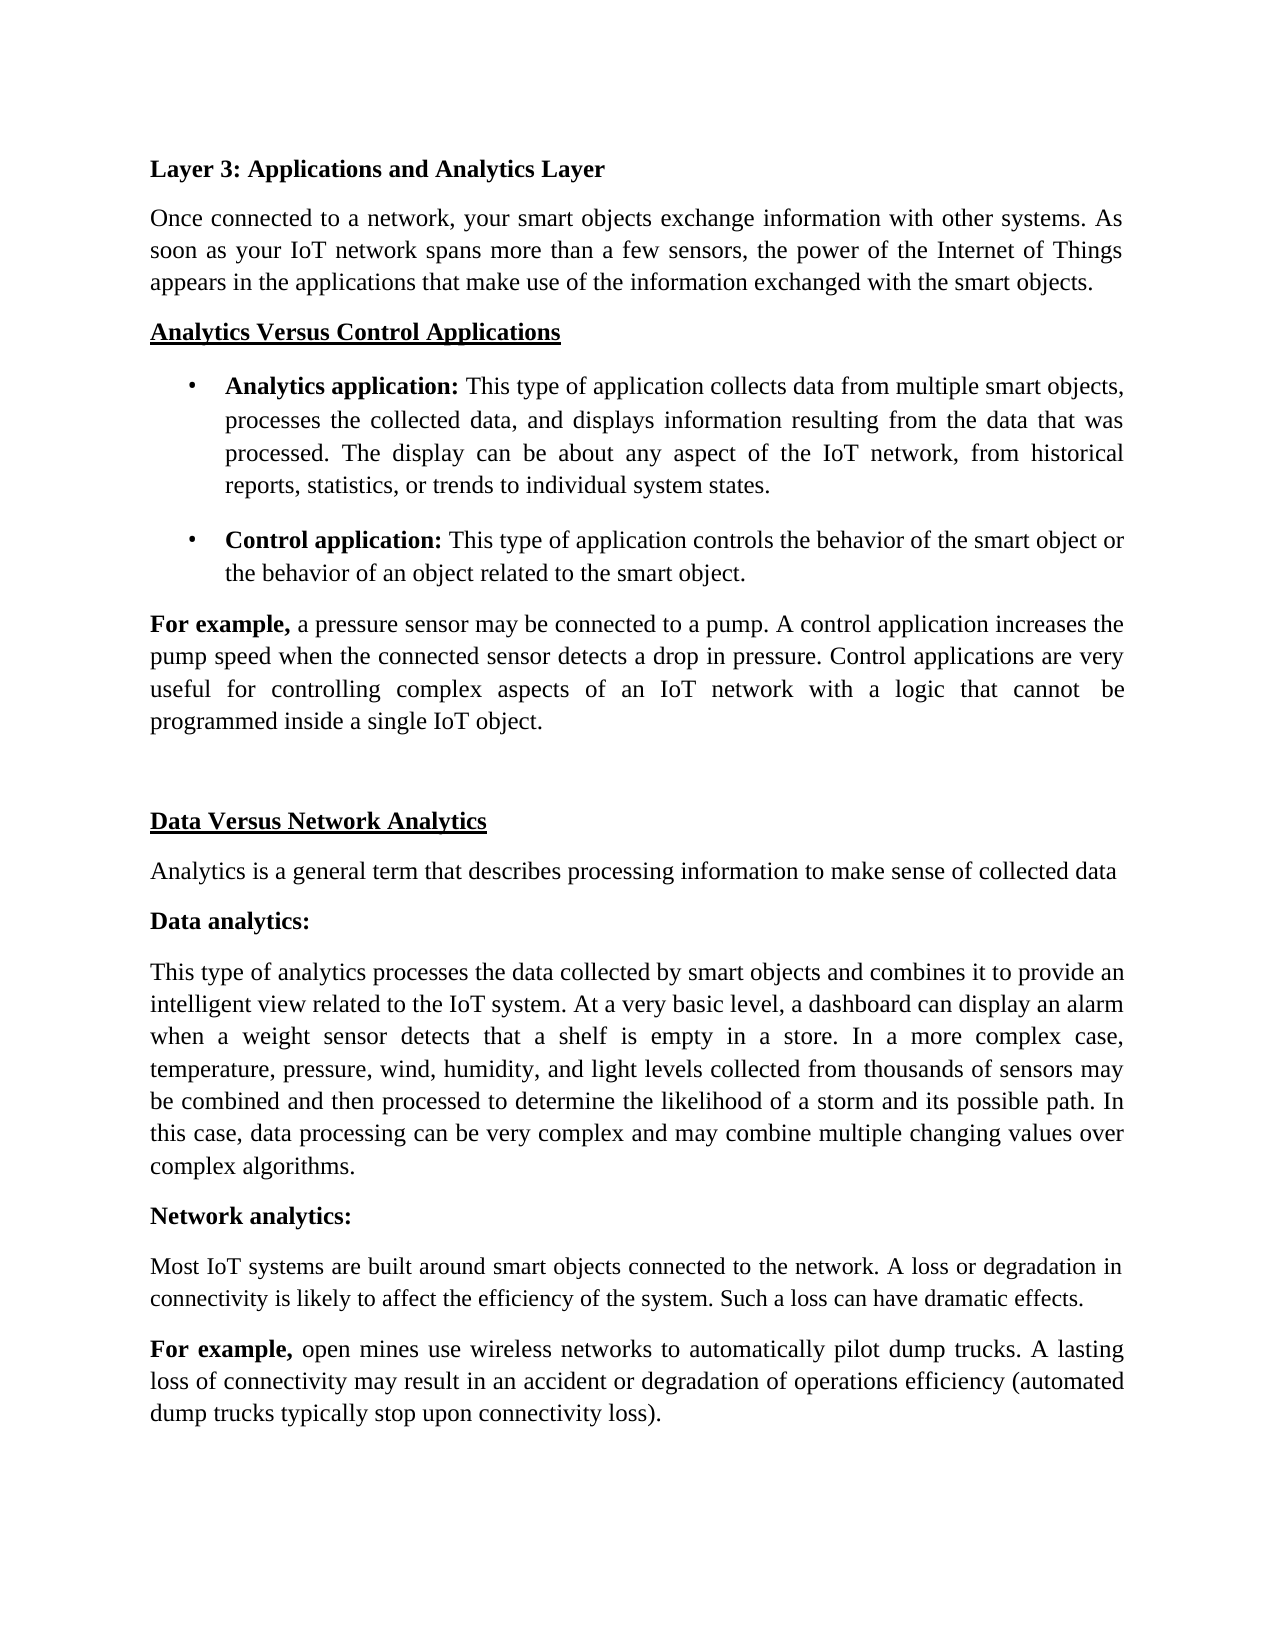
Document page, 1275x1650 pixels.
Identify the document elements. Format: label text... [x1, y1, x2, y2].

subtitle Layer 3: Applications and Analytics Layer [150, 154, 1208, 183]
subtitle Data analytics: [150, 906, 1208, 935]
text This type of analytics processes the data collected by smart objects and combines it to provide an intelligent view related to the IoT system. At a very basic level, a dashboard can display an alarm when a weight sensor detects that a shelf is empty in a store. In a more complex case, temperature, pressure, wind, humidity, and light levels collected from thousands of sensors may be combined and then processed to determine the likelihood of a storm and its possible path. In this case, data processing can be very complex and may combine multiple changing values over complex algorithms. [150, 957, 1125, 1180]
subtitle Network analytics: [150, 1201, 1208, 1230]
text Data Versus Network Analytics [150, 806, 1208, 835]
text Once connected to a network, your smart objects exchange information with other systems. As soon as your IoT network spans more than a few sensors, the power of the Internet of Things appears in the applications that make use of the information exchanged with the smart objects. [150, 203, 1124, 296]
text Analytics is a general term that describes processing information to make sense of collected data [150, 856, 1208, 884]
text Most IoT systems are built around smart objects connected to the network. A loss or degradation in connectivity is likely to affect the efficiency of the system. Such a loss can have dramatic effects. [150, 1252, 1124, 1312]
text For example, open mines use wireless networks to automatically pilot dump trucks. A lasting loss of connectivity may result in an accident or degradation of operations efficiency (automated dump trucks typically stop upon connectivity loss). [150, 1334, 1125, 1427]
list Analytics application: This type of application collects data from multiple smart objects, processes the collected data, and displays information resulting from the data that was processed. The display can be about any aspect of the IoT network, from historical reports, statistics, or trends to individual system states. [187, 368, 1125, 499]
text For example, a pressure sensor may be connected to a pump. A control application increases the pump speed when the connected sensor detects a drop in pressure. Control applications are very useful for controlling complex aspects of an IoT network with a logic that cannot be programmed inside a single IoT object. [150, 609, 1125, 735]
text Analytics Versus Control Applications [150, 317, 1208, 346]
list Control application: This type of application controls the behavior of the smart object or the behavior of an object related to the smart object. [187, 522, 1124, 587]
